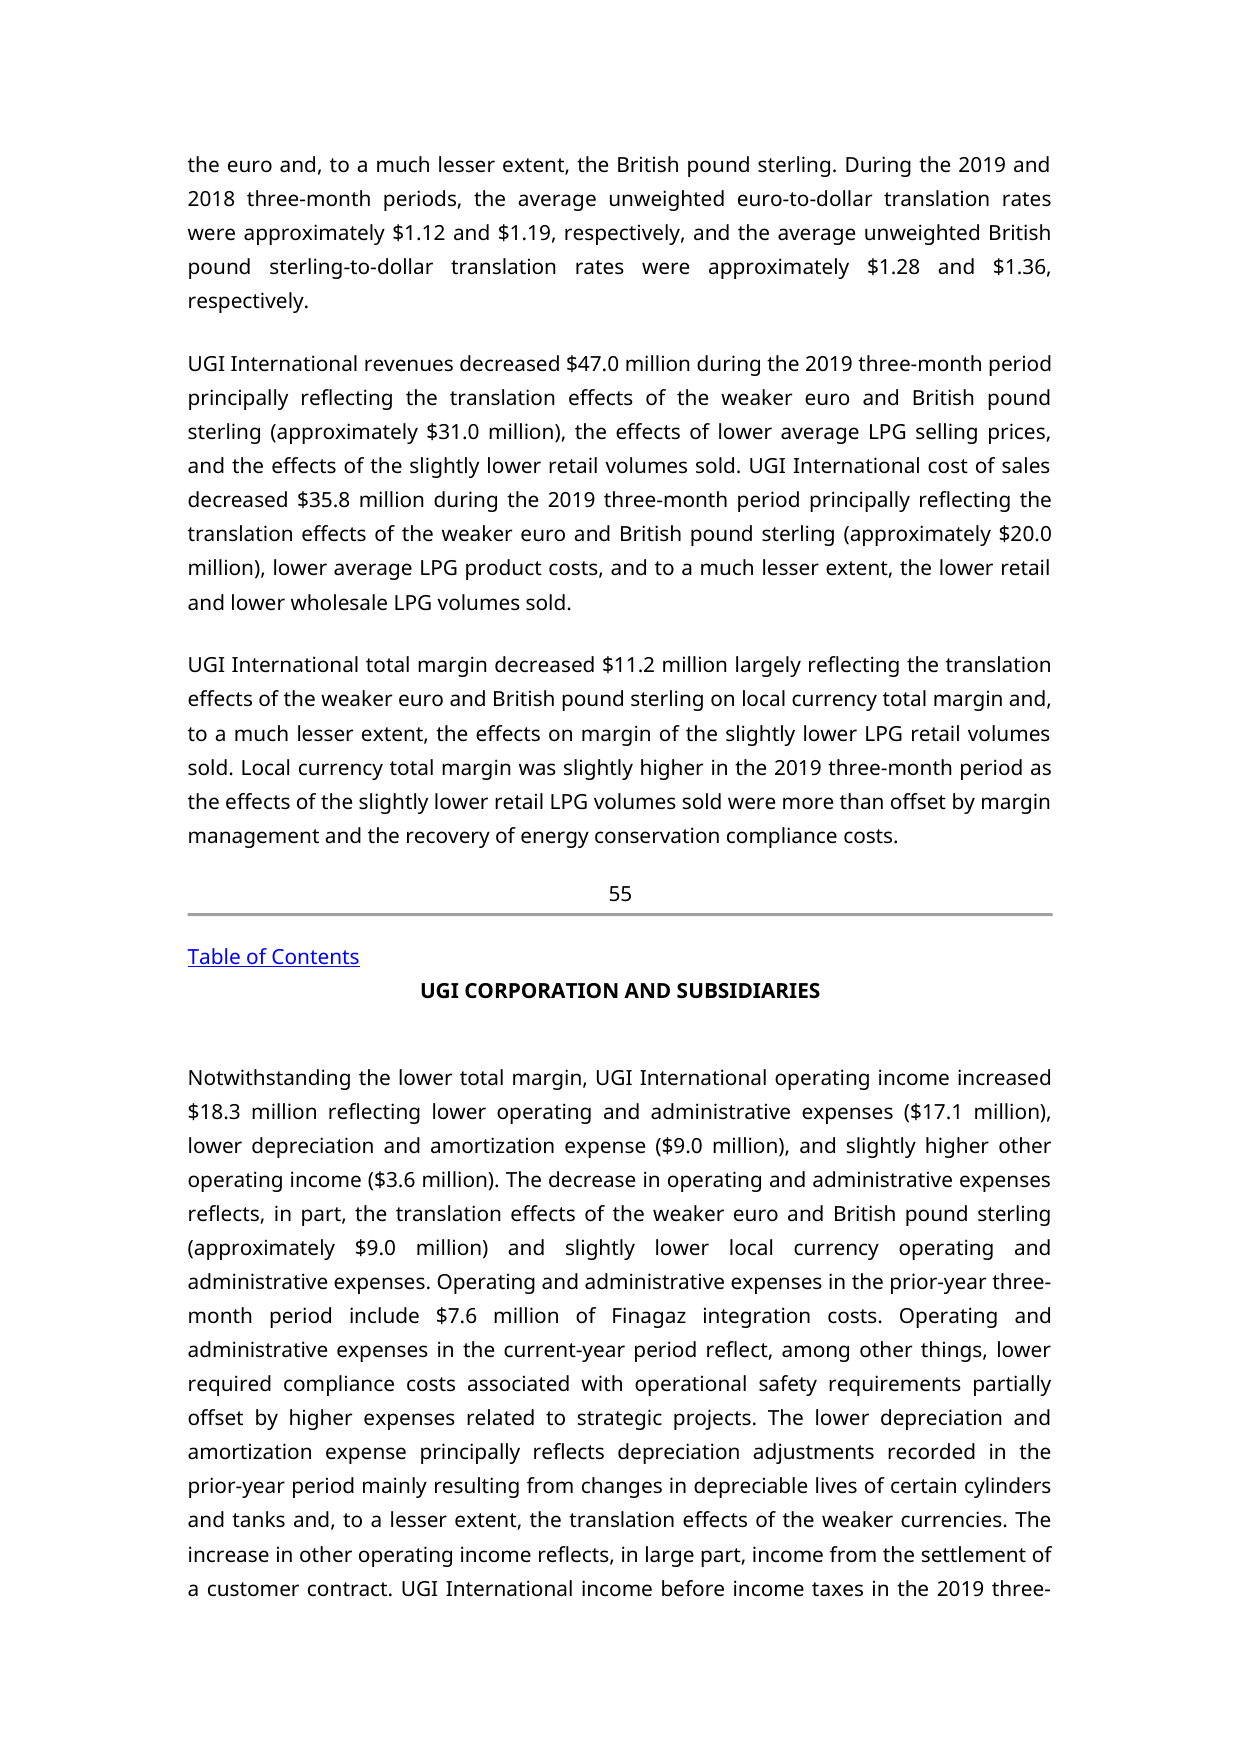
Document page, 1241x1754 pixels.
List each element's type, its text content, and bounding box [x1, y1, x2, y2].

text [187, 1063, 1053, 1602]
text UGI CORPORATION AND SUBSIDIARIES [187, 976, 1053, 1004]
text 55 [187, 879, 1053, 907]
text UGI International revenues decreased $47.0 million during the 2019 three-month period principally reflecting the translation effects of the weaker euro and British pound sterling (approximately $31.0 million), the effects of lower average LPG selling prices, and the effects of the slightly lower retail volumes sold. UGI International cost of sales decreased $35.8 million during the 2019 three-month period principally reflecting the translation effects of the weaker euro and British pound sterling (approximately $20.0 million), lower average LPG product costs, and to a much lesser extent, the lower retail and lower wholesale LPG volumes sold. [187, 349, 1053, 616]
text UGI International total margin decreased $11.2 million largely reflecting the translation effects of the weaker euro and British pound sterling on local currency total margin and, to a much lesser extent, the effects on margin of the slightly lower LPG retail volumes sold. Local currency total margin was slightly higher in the 2019 three-month period as the effects of the slightly lower retail LPG volumes sold were more than offset by margin management and the recovery of energy conservation compliance costs. [187, 651, 1053, 849]
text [187, 150, 1053, 315]
text Table of Contents [187, 942, 1053, 970]
